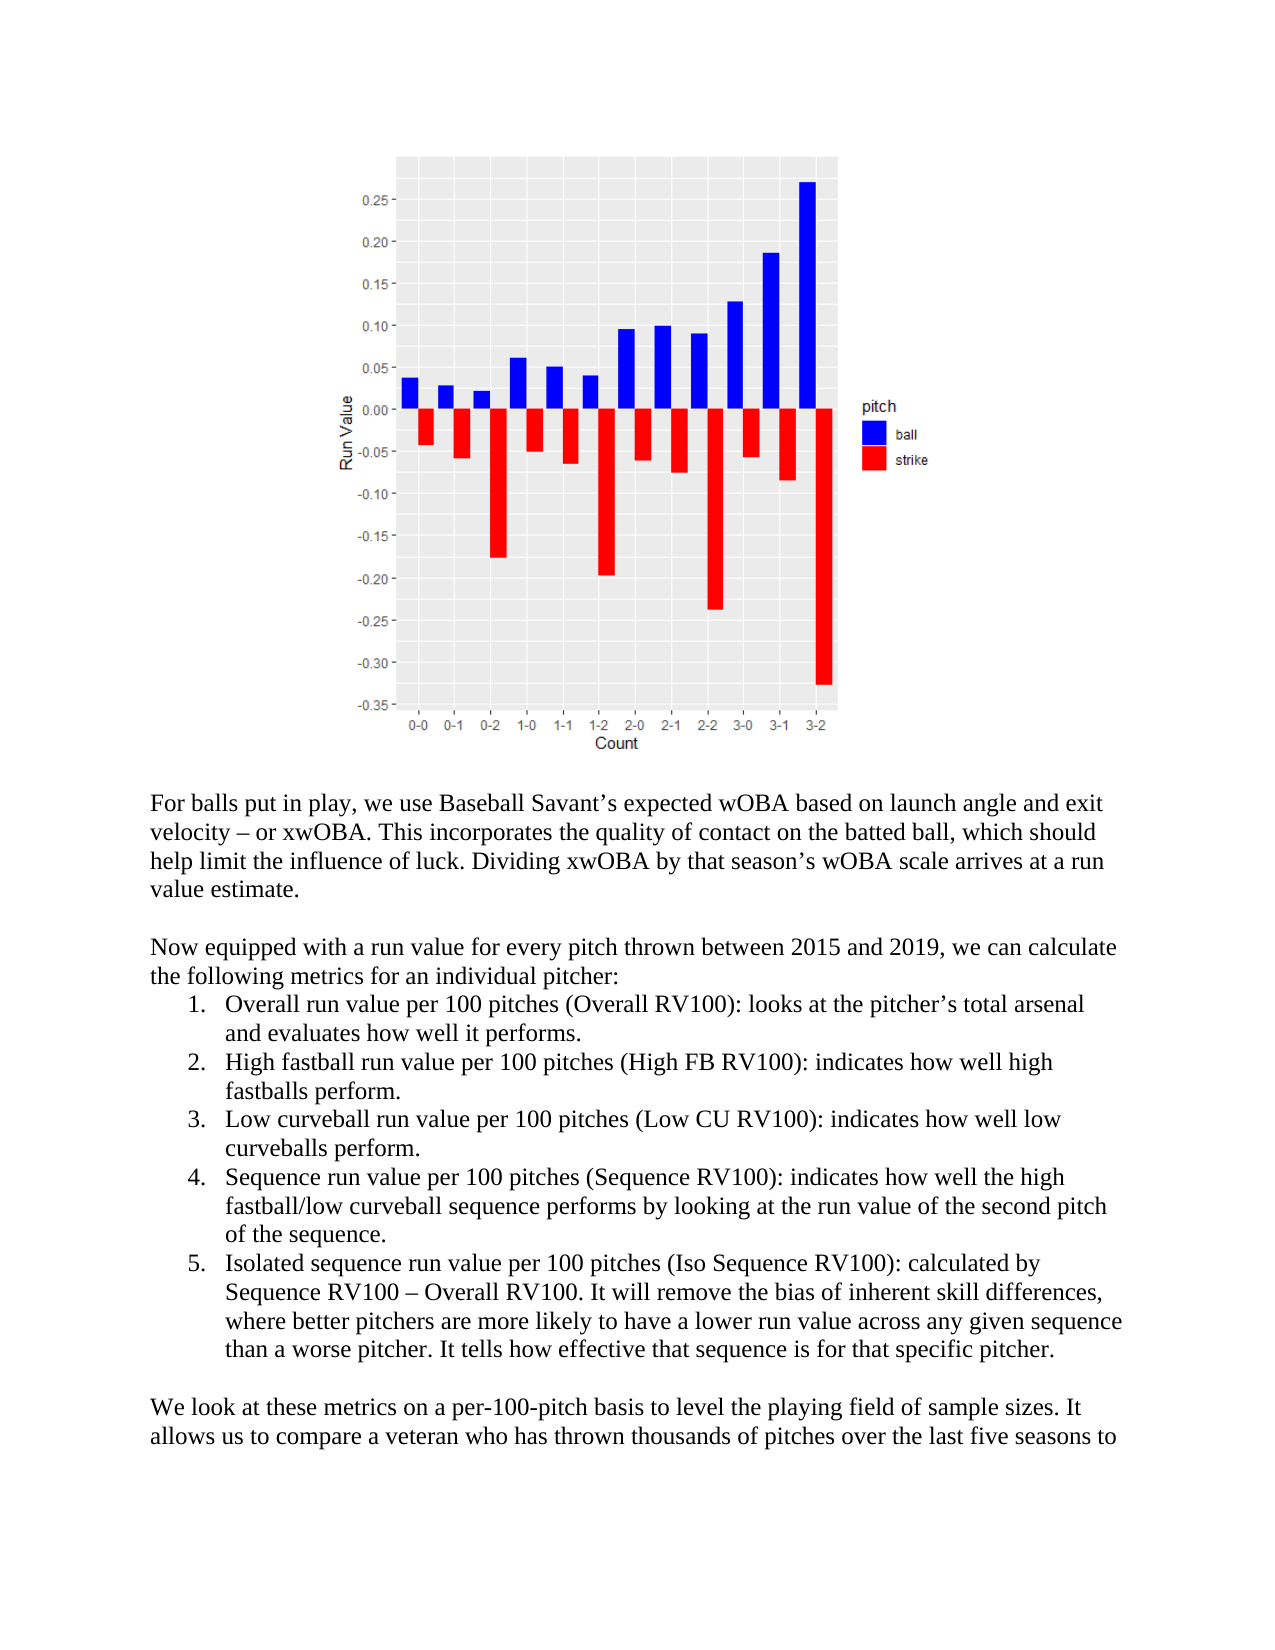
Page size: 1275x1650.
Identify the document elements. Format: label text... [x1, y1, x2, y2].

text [150, 1392, 1125, 1449]
list High fastball run value per 100 pitches (High FB RV100): indicates how well high fastballs perform. [187, 1047, 1125, 1104]
list Isolated sequence run value per 100 pitches (Iso Sequence RV100): calculated by Sequence RV100 – Overall RV100. It will remove the bias of inherent skill differences, where better pitchers are more likely to have a lower run value across any given sequence than a worse pitcher. It tells how effective that sequence is for that specific pitcher. [187, 1248, 1125, 1363]
text Now equipped with a run value for every pitch thrown between 2015 and 2019, we can calculate the following metrics for an individual pitcher: [150, 932, 1125, 989]
list Overall run value per 100 pitches (Overall RV100): looks at the pitcher’s total arsenal and evaluates how well it performs. [187, 989, 1125, 1047]
text For balls put in play, we use Baseball Savant’s expected wOBA based on launch angle and exit velocity – or xwOBA. This incorporates the quality of contact on the batted ball, which should help limit the influence of luck. Dividing xwOBA by that season’s wOBA scale arrives at a run value estimate. [150, 788, 1125, 903]
list Sequence run value per 100 pitches (Sequence RV100): indicates how well the high fastball/low curveball sequence performs by looking at the run value of the second pitch of the sequence. [187, 1162, 1125, 1248]
list Low curveball run value per 100 pitches (Low CU RV100): indicates how well low curveballs perform. [187, 1104, 1125, 1162]
picture [330, 150, 945, 760]
